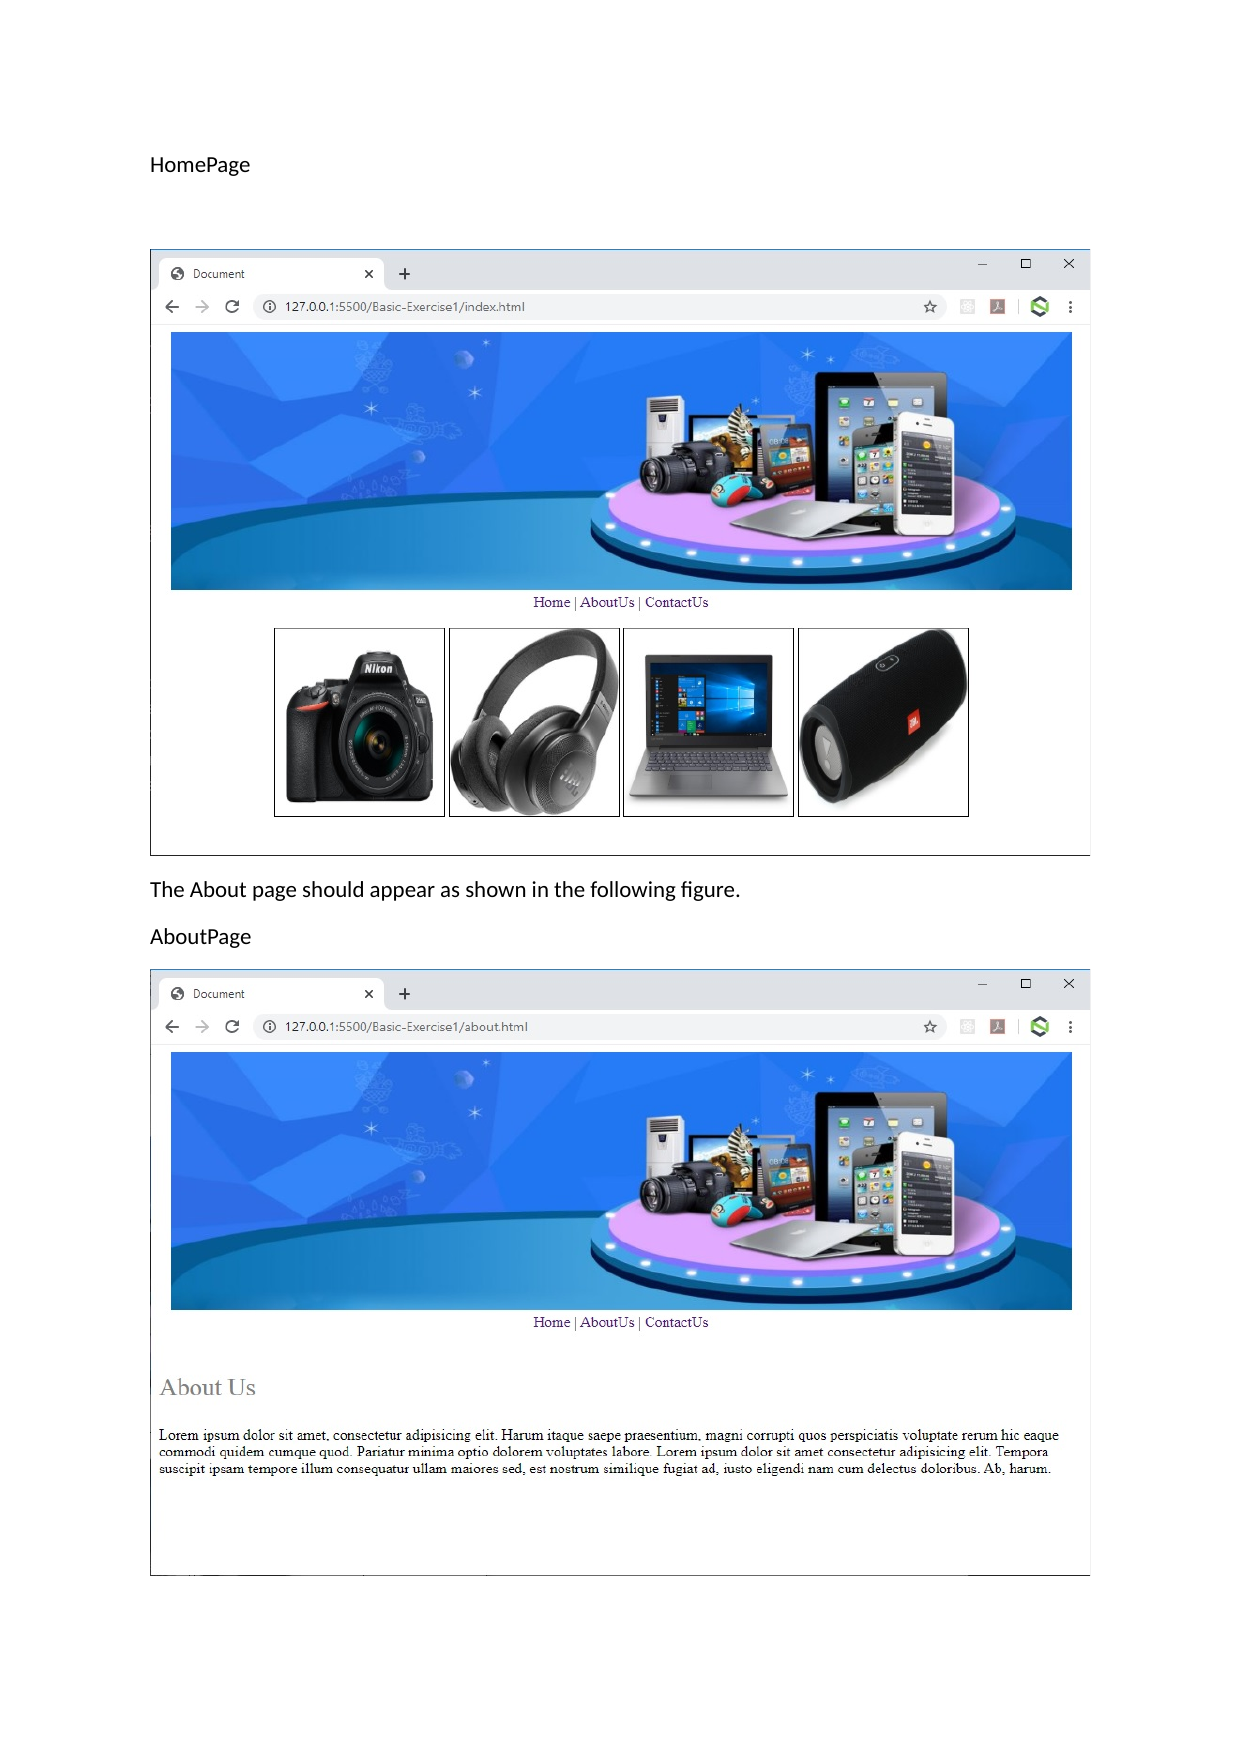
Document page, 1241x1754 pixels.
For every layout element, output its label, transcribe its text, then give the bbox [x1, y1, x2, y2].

text AboutPage [150, 922, 1090, 950]
picture [150, 969, 1091, 1577]
text The About page should appear as shown in the following figure. [150, 875, 1090, 903]
text HomePage [150, 150, 1090, 178]
picture [150, 249, 1091, 857]
